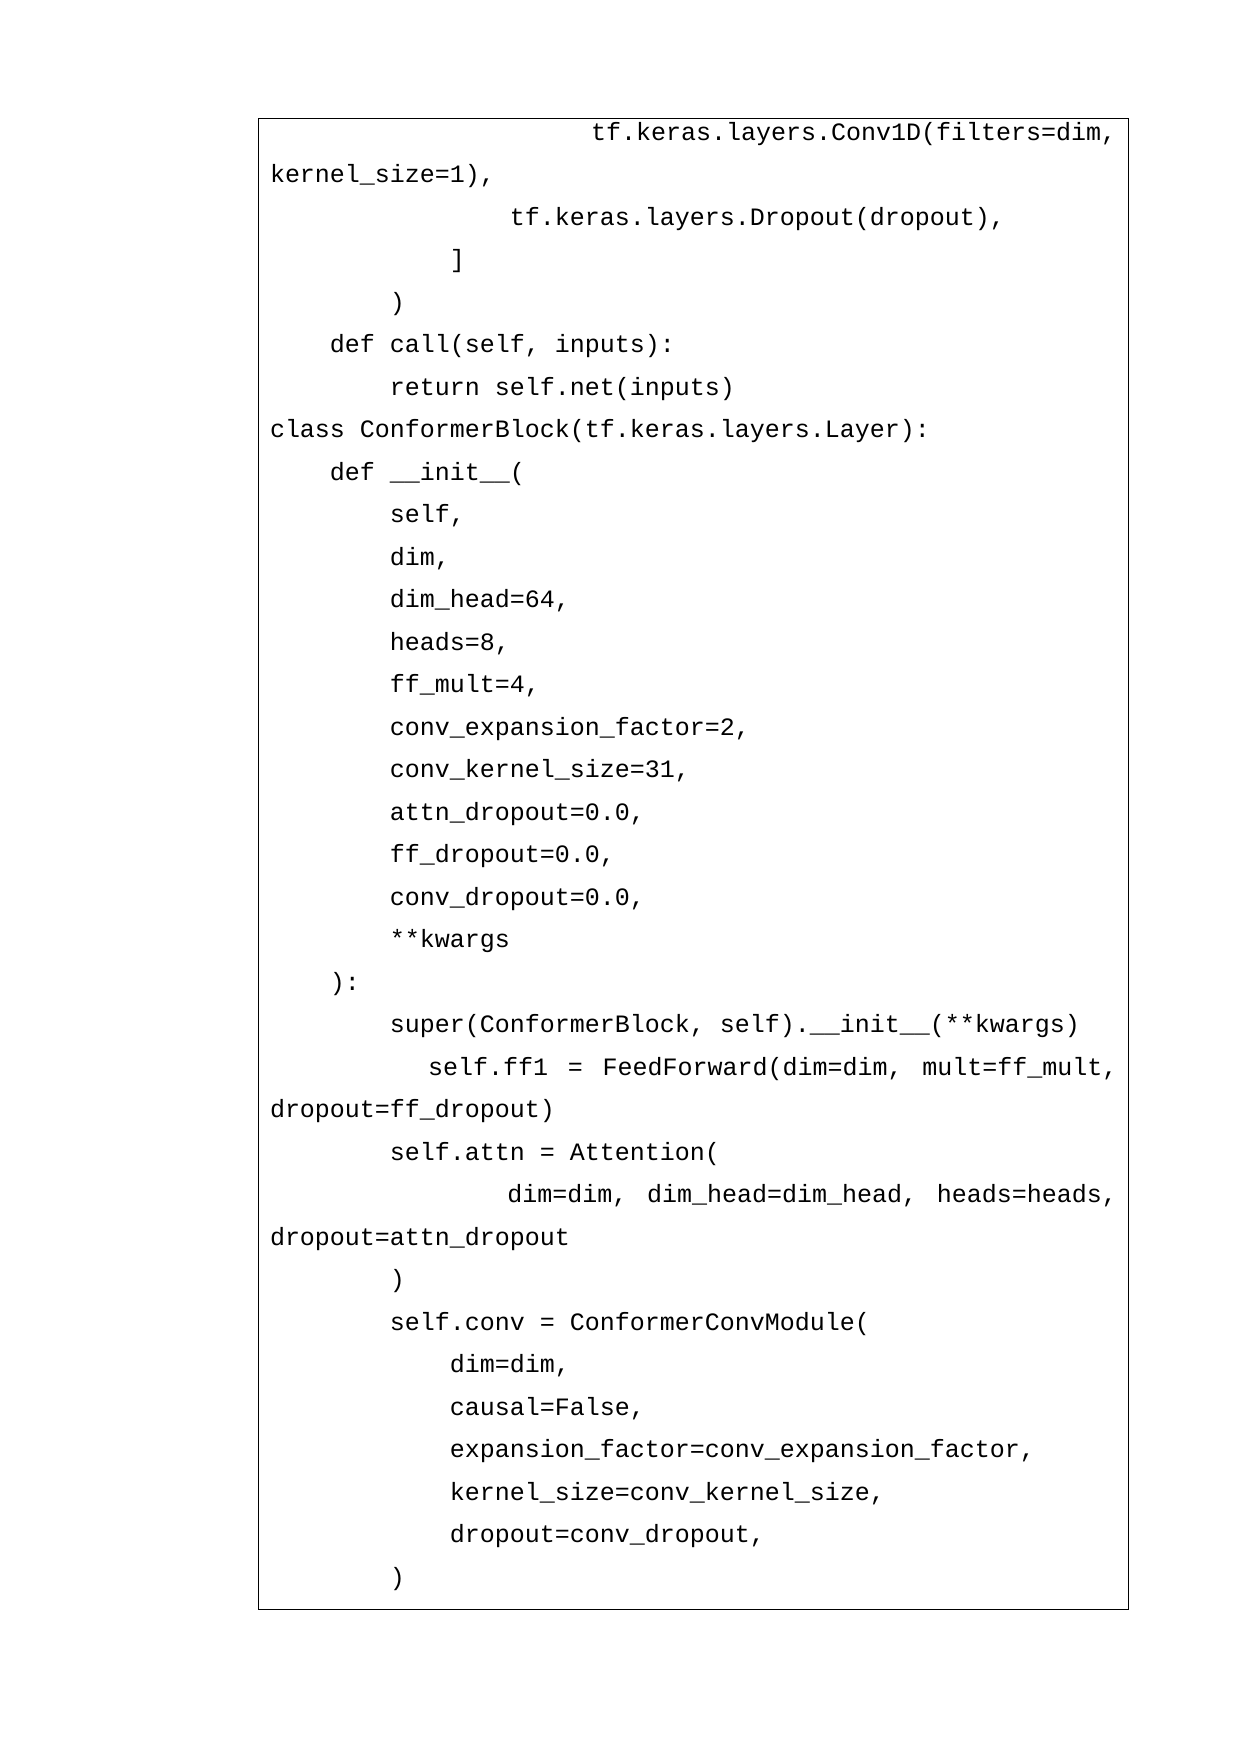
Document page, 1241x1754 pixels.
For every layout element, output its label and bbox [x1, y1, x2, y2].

table_header [259, 119, 1128, 1609]
